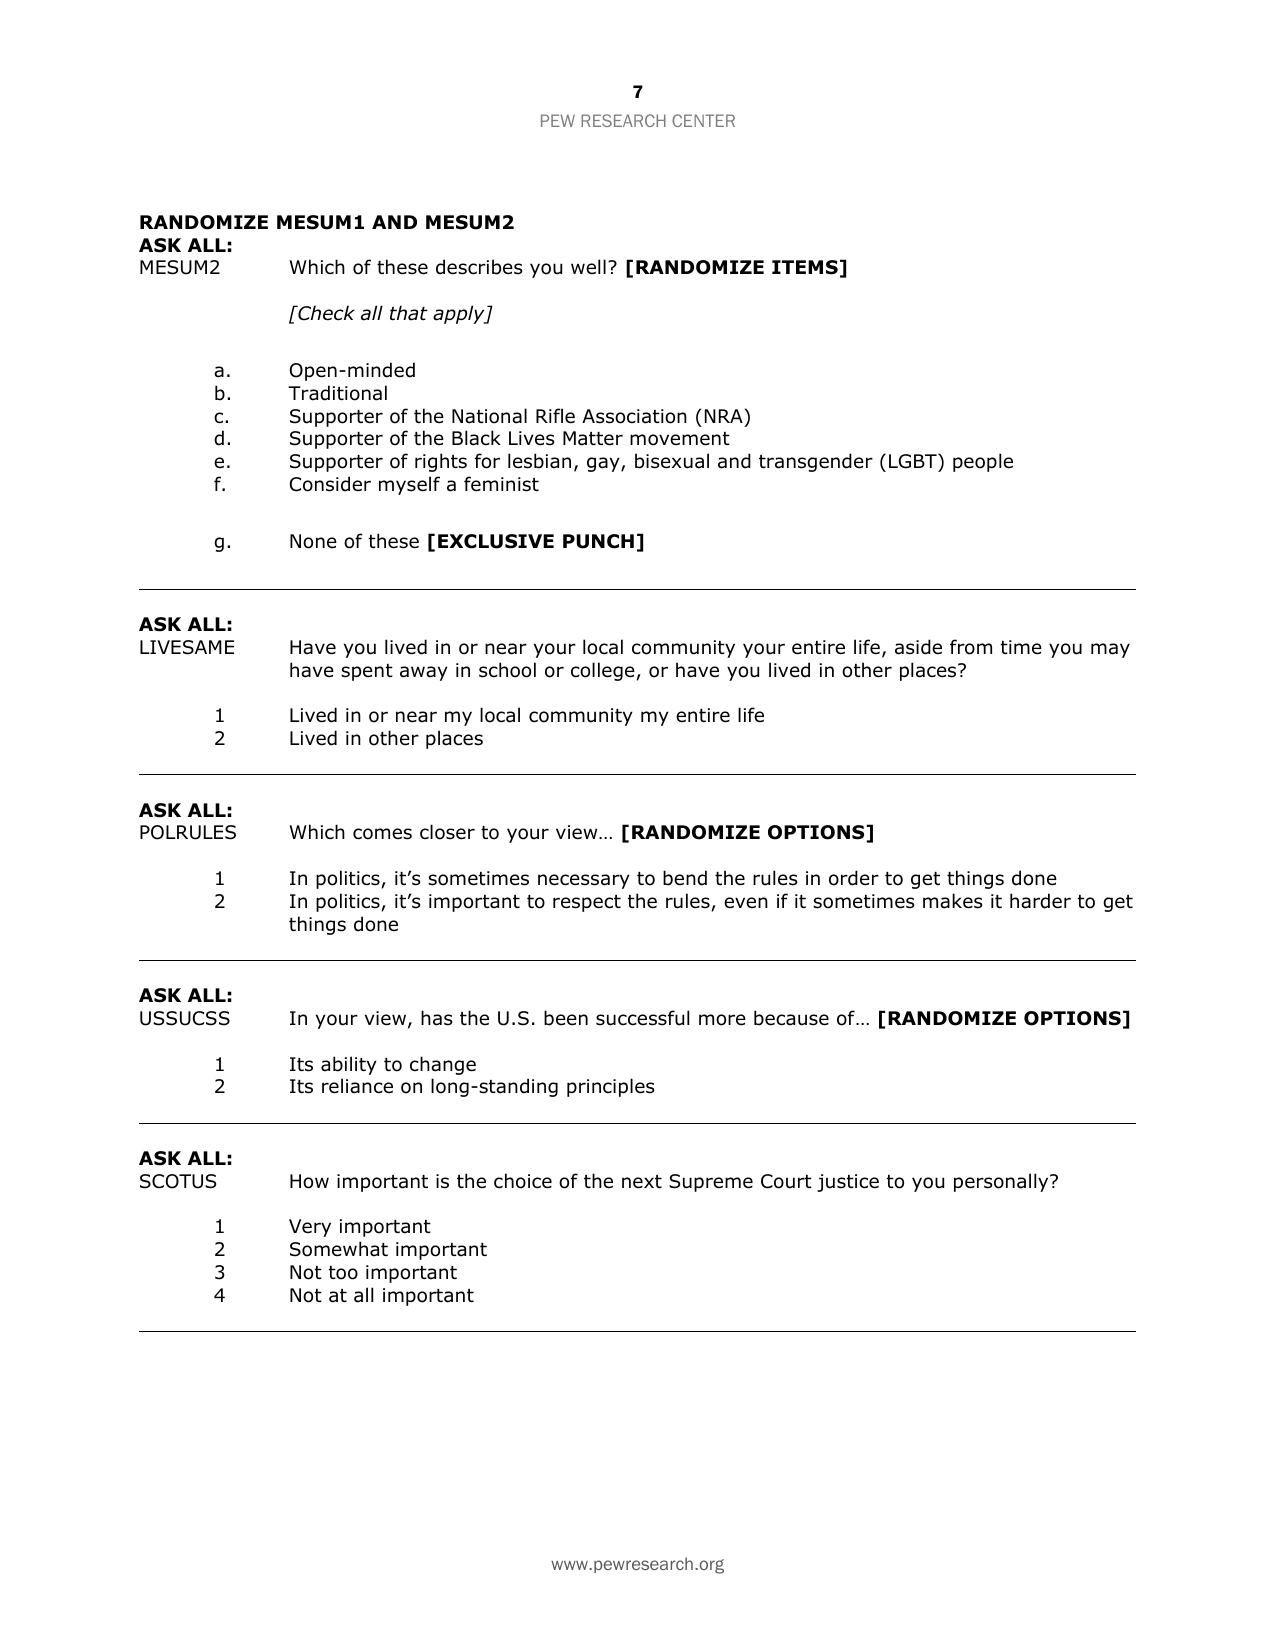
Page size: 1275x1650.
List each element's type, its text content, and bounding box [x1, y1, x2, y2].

text a. Open-minded [214, 358, 1136, 381]
text 1 Lived in or near my local community my entire life [139, 704, 1136, 727]
text ASK ALL: [139, 233, 1136, 256]
text 4 Not at all important [214, 1283, 1136, 1306]
text g. None of these [EXCLUSIVE PUNCH] [214, 529, 1136, 552]
text 2 Somewhat important [214, 1238, 1136, 1261]
text 1 In politics, it’s sometimes necessary to bend the rules in order to get things done [214, 867, 1136, 889]
text f. Consider myself a feminist [214, 473, 1136, 495]
text 1 Its ability to change [214, 1052, 1136, 1075]
text [Check all that apply] [214, 302, 1136, 324]
text 2 Lived in other places [139, 727, 1136, 749]
text MESUM2 Which of these describes you well? [RANDOMIZE ITEMS] [139, 256, 1136, 279]
text c. Supporter of the National Rifle Association (NRA) [214, 404, 1136, 427]
text 2 Its reliance on long-standing principles [214, 1075, 1136, 1098]
text b. Traditional [214, 381, 1136, 404]
text d. Supporter of the Black Lives Matter movement [214, 427, 1136, 450]
text 2 In politics, it’s important to respect the rules, even if it sometimes makes it harder to get things done [214, 889, 1136, 935]
text ASK ALL: [139, 1147, 1136, 1169]
text ASK ALL: [139, 612, 1136, 635]
text SCOTUS How important is the choice of the next Supreme Court justice to you personally? [139, 1169, 1136, 1192]
text RANDOMIZE MESUM1 AND MESUM2 [139, 210, 1136, 233]
text 1 Very important [214, 1215, 1136, 1238]
text USSUCSS In your view, has the U.S. been successful more because of… [RANDOMIZE OPTIONS] [139, 1007, 1136, 1029]
text LIVESAME Have you lived in or near your local community your entire life, aside from time you may have spent away in school or college, or have you lived in other places? [139, 635, 1136, 681]
text ASK ALL: [139, 984, 1061, 1007]
text POLRULES Which comes closer to your view… [RANDOMIZE OPTIONS] [139, 821, 1136, 844]
text e. Supporter of rights for lesbian, gay, bisexual and transgender (LGBT) people [214, 450, 1136, 473]
text 3 Not too important [214, 1261, 1136, 1283]
text ASK ALL: [139, 798, 1061, 821]
